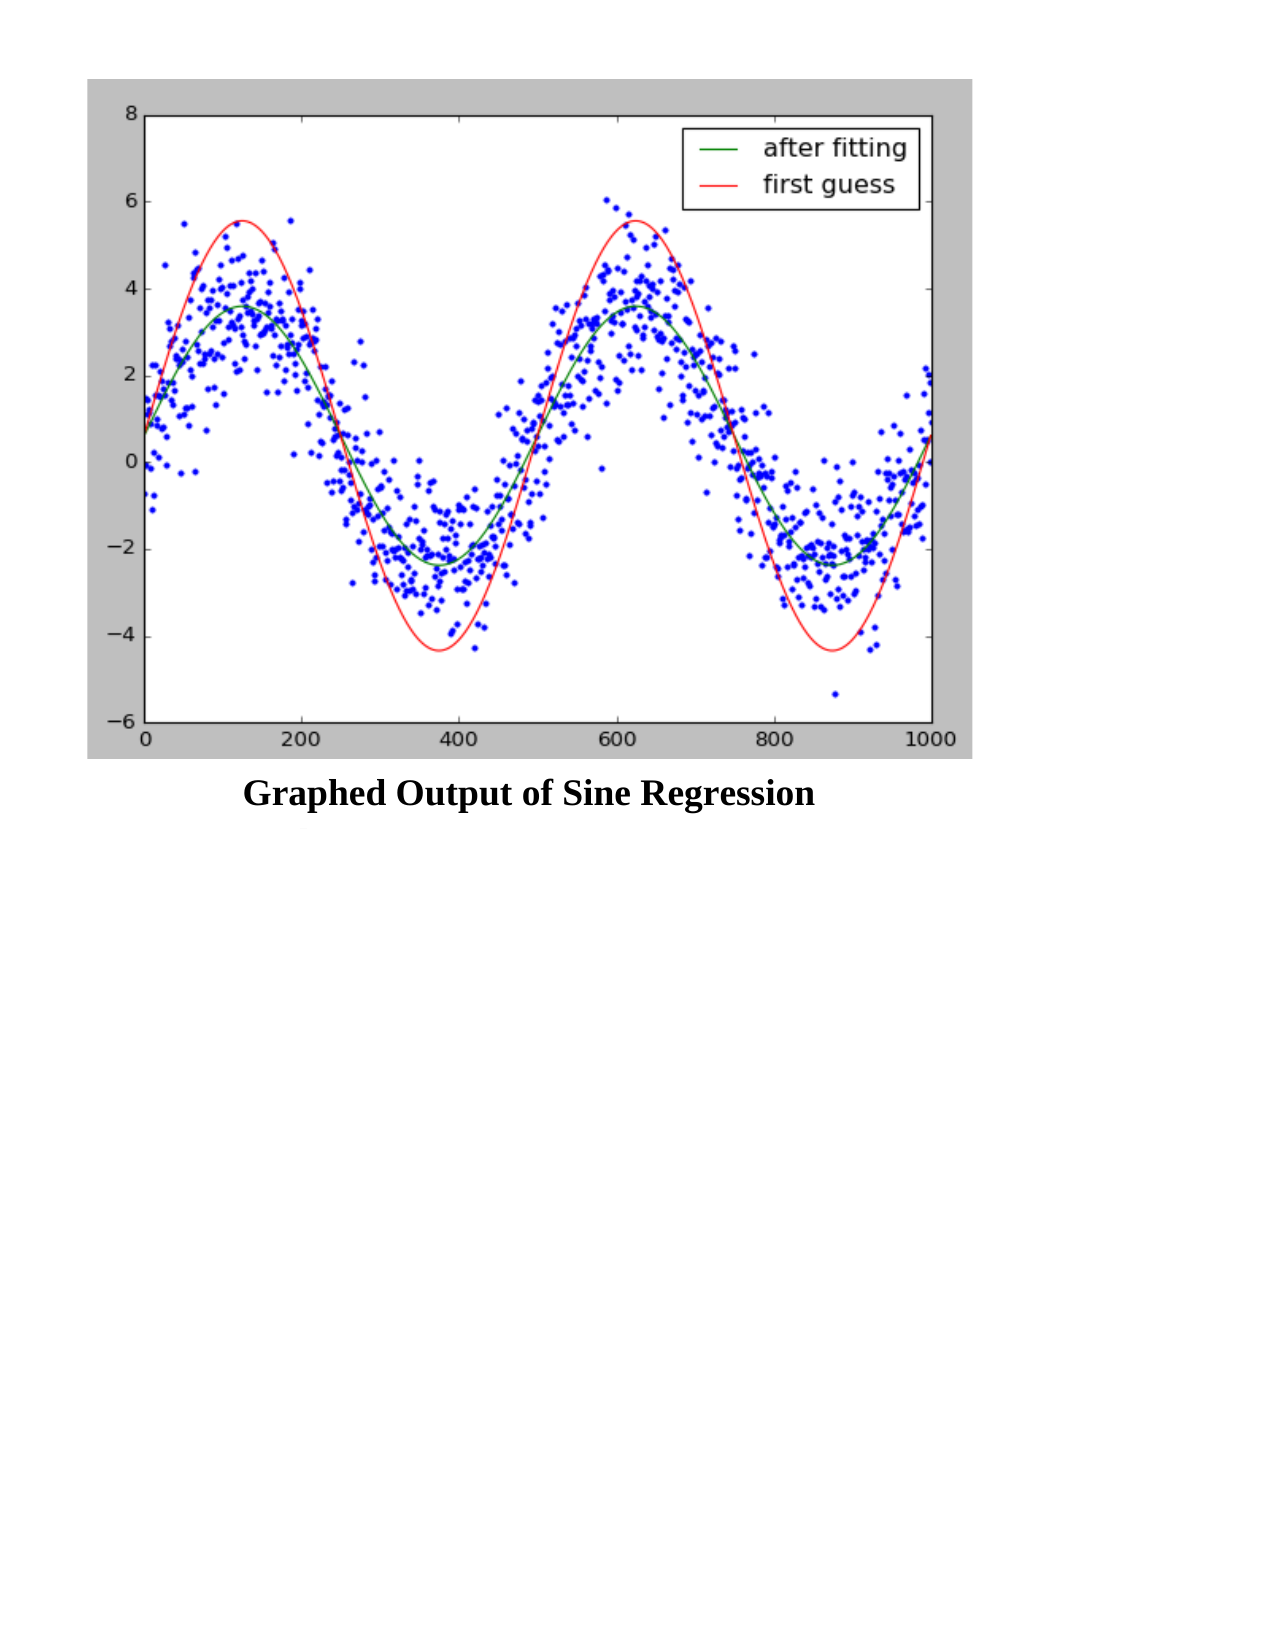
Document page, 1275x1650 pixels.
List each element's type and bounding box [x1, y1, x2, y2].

picture [87, 79, 973, 759]
